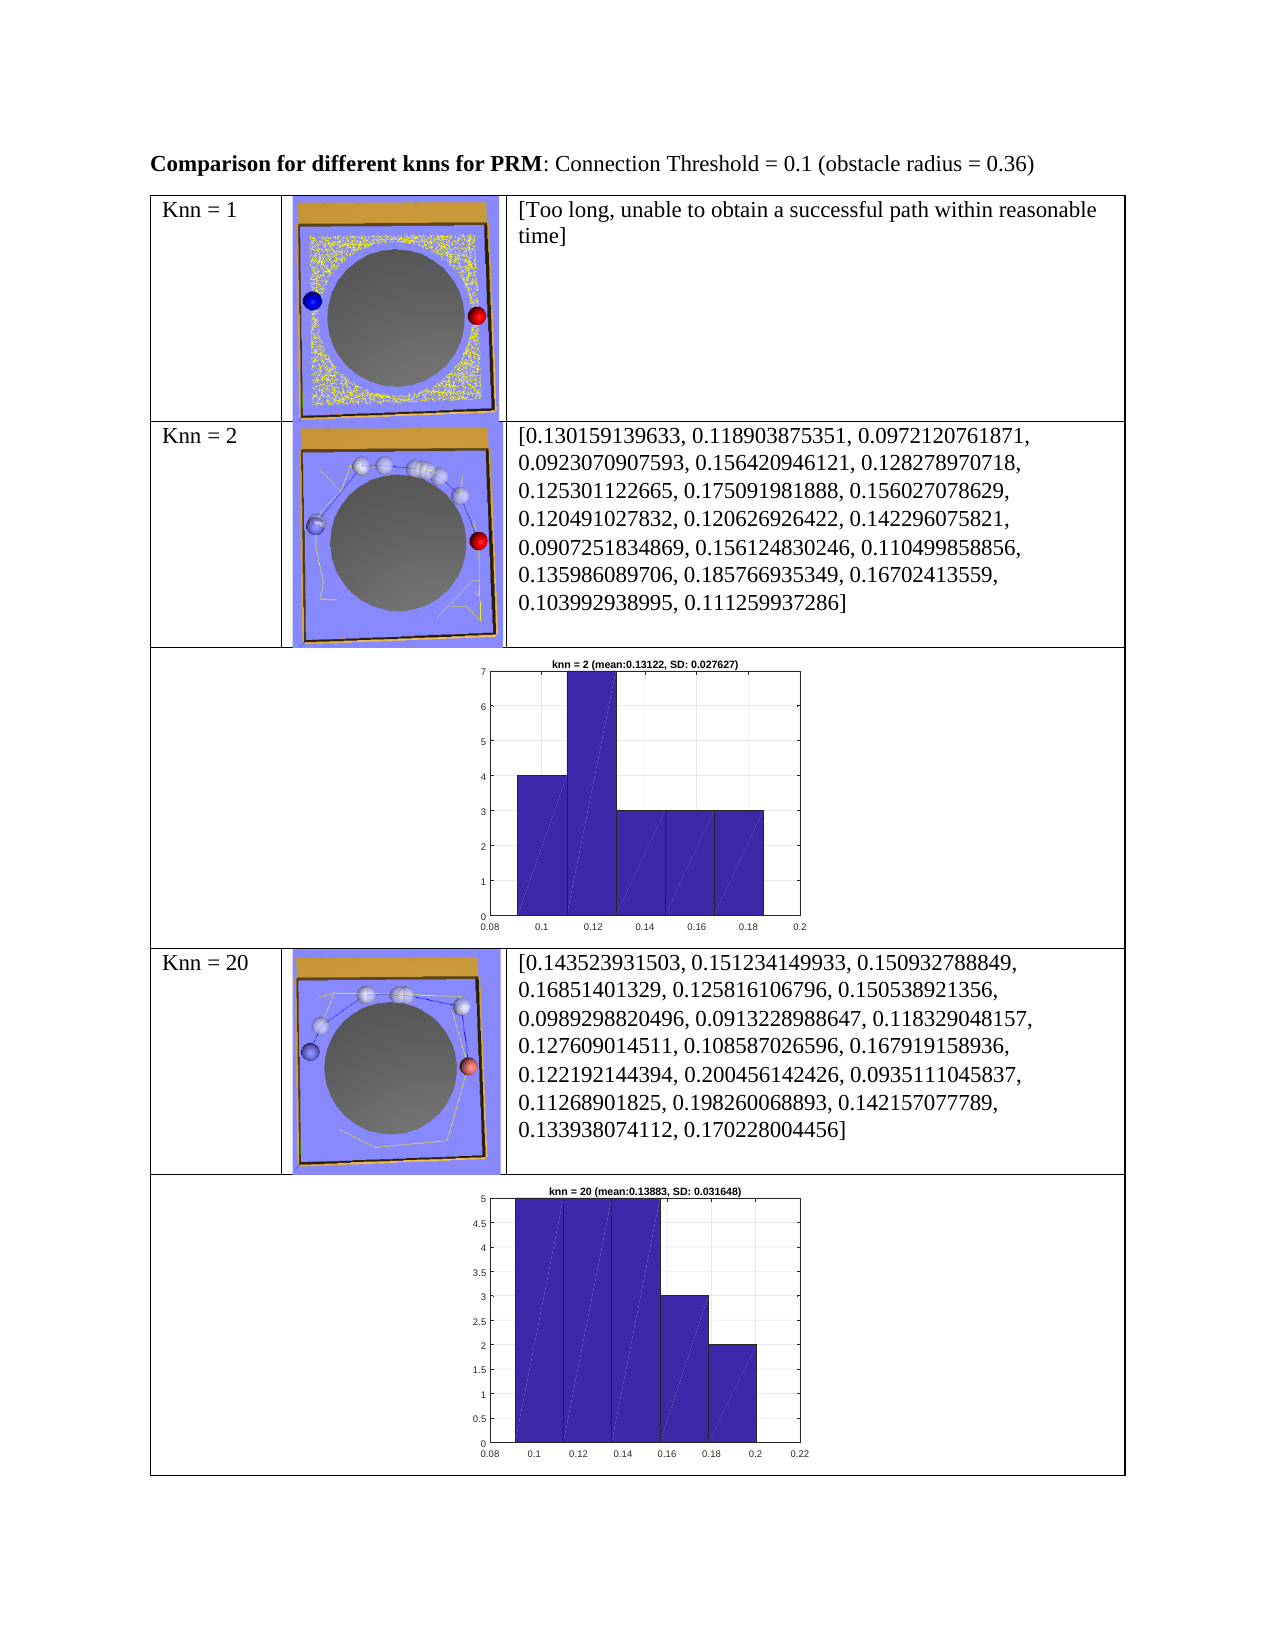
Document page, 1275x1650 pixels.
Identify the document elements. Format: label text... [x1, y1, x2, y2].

table_header Knn = 1 [151, 196, 281, 421]
picture [292, 196, 504, 648]
table_cell [0.143523931503, 0.151234149933, 0.150932788849, 0.16851401329, 0.125816106796, 0.150538921356, 0.0989298820496, 0.0913228988647, 0.118329048157, 0.127609014511, 0.108587026596, 0.167919158936, 0.122192144394, 0.200456142426, 0.0935111045837, 0.11268901825, 0.198260068893, 0.142157077789, 0.133938074112, 0.170228004456] [507, 949, 1124, 1174]
text Comparison for different knns for PRM: Connection Threshold = 0.1 (obstacle radius = 0.36) [150, 150, 1125, 176]
table_cell [0.130159139633, 0.118903875351, 0.0972120761871, 0.0923070907593, 0.156420946121, 0.128278970718, 0.125301122665, 0.175091981888, 0.156027078629, 0.120491027832, 0.120626926422, 0.142296075821, 0.0907251834869, 0.156124830246, 0.110499858856, 0.135986089706, 0.185766935349, 0.16702413559, 0.103992938995, 0.111259937286] [507, 422, 1124, 647]
table_header [282, 196, 292, 421]
table_cell [501, 949, 506, 1174]
table_cell [282, 422, 292, 647]
table_cell [151, 648, 1124, 948]
picture [292, 949, 501, 1175]
table_header [500, 196, 506, 421]
table_cell [151, 1175, 1124, 1475]
table_header [Too long, unable to obtain a successful path within reasonable time] [507, 196, 1124, 421]
table_cell [282, 949, 292, 1174]
table_cell Knn = 20 [151, 949, 281, 1174]
table_cell Knn = 2 [151, 422, 281, 647]
